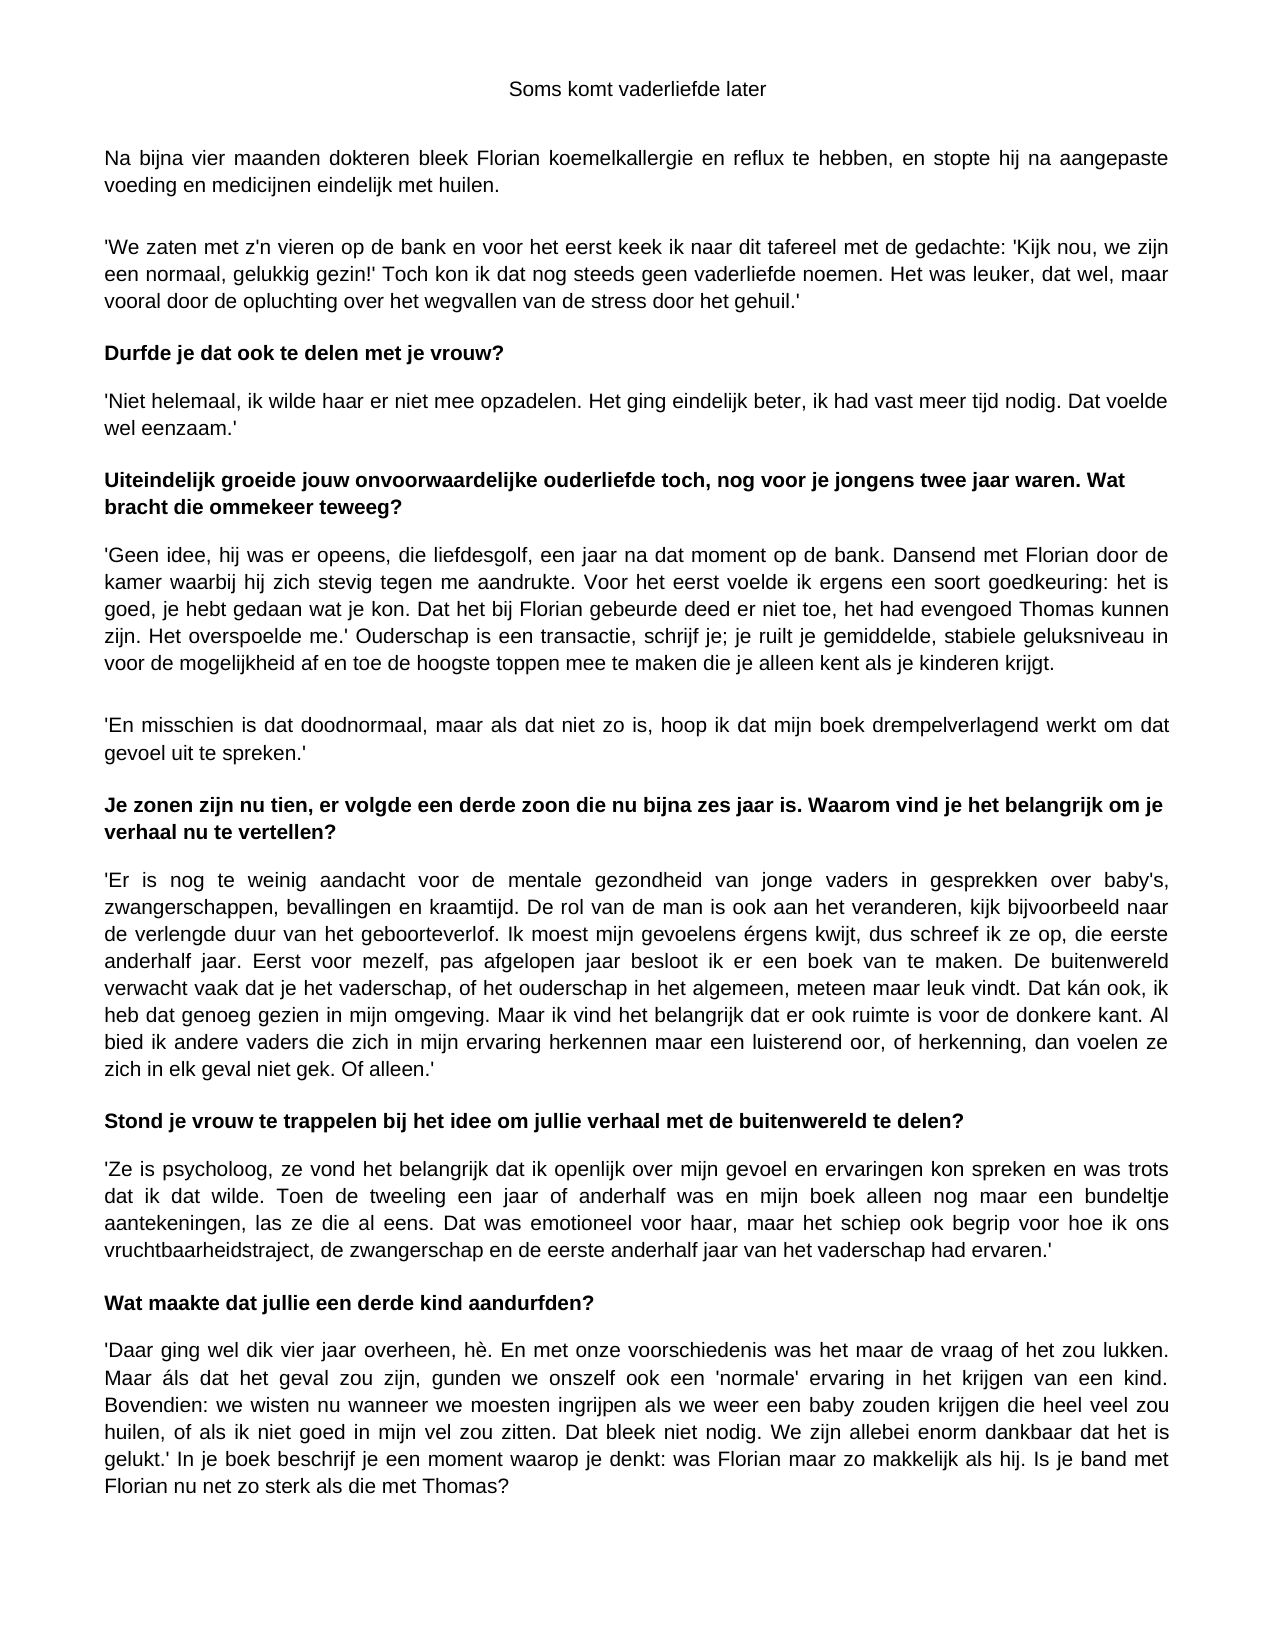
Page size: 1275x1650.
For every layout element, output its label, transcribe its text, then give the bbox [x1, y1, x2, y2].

text Stond je vrouw te trappelen bij het idee om jullie verhaal met de buitenwereld te delen? [104, 1106, 1171, 1133]
text 'En misschien is dat doodnormaal, maar als dat niet zo is, hoop ik dat mijn boek drempelverlagend werkt om dat gevoel uit te spreken.' [104, 710, 1171, 764]
text Wat maakte dat jullie een derde kind aandurfden? [104, 1287, 1171, 1314]
text 'Ze is psycholoog, ze vond het belangrijk dat ik openlijk over mijn gevoel en ervaringen kon spreken en was trots dat ik dat wilde. Toen de tweeling een jaar of anderhalf was en mijn boek alleen nog maar een bundeltje aantekeningen, las ze die al eens. Dat was emotioneel voor haar, maar het schiep ook begrip voor hoe ik ons vruchtbaarheidstraject, de zwangerschap en de eerste anderhalf jaar van het vaderschap had ervaren.' [104, 1154, 1171, 1262]
text 'Niet helemaal, ik wilde haar er niet mee opzadelen. Het ging eindelijk beter, ik had vast meer tijd nodig. Dat voelde wel eenzaam.' [104, 386, 1171, 440]
text 'Geen idee, hij was er opeens, die liefdesgolf, een jaar na dat moment op de bank. Dansend met Florian door de kamer waarbij hij zich stevig tegen me aandrukte. Voor het eerst voelde ik ergens een soort goedkeuring: het is goed, je hebt gedaan wat je kon. Dat het bij Florian gebeurde deed er niet toe, het had evengoed Thomas kunnen zijn. Het overspoelde me.' Ouderschap is een transactie, schrijf je; je ruilt je gemiddelde, stabiele geluksniveau in voor de mogelijkheid af en toe de hoogste toppen mee te maken die je alleen kent als je kinderen krijgt. [104, 540, 1171, 675]
text Durfde je dat ook te delen met je vrouw? [104, 338, 1171, 365]
text Na bijna vier maanden dokteren bleek Florian koemelkallergie en reflux te hebben, en stopte hij na aangepaste voeding en medicijnen eindelijk met huilen. [104, 142, 1171, 196]
text 'Daar ging wel dik vier jaar overheen, hè. En met onze voorschiedenis was het maar de vraag of het zou lukken. Maar áls dat het geval zou zijn, gunden we onszelf ook een 'normale' ervaring in het krijgen van een kind. Bovendien: we wisten nu wanneer we moesten ingrijpen als we weer een baby zouden krijgen die heel veel zou huilen, of als ik niet goed in mijn vel zou zitten. Dat bleek niet nodig. We zijn allebei enorm dankbaar dat het is gelukt.' In je boek beschrijf je een moment waarop je denkt: was Florian maar zo makkelijk als hij. Is je band met Florian nu net zo sterk als die met Thomas? [104, 1335, 1171, 1498]
text Je zonen zijn nu tien, er volgde een derde zoon die nu bijna zes jaar is. Waarom vind je het belangrijk om je verhaal nu te vertellen? [104, 789, 1171, 843]
text 'Er is nog te weinig aandacht voor de mentale gezondheid van jonge vaders in gesprekken over baby's, zwangerschappen, bevallingen en kraamtijd. De rol van de man is ook aan het veranderen, kijk bijvoorbeeld naar de verlengde duur van het geboorteverlof. Ik moest mijn gevoelens érgens kwijt, dus schreef ik ze op, die eerste anderhalf jaar. Eerst voor mezelf, pas afgelopen jaar besloot ik er een boek van te maken. De buitenwereld verwacht vaak dat je het vaderschap, of het ouderschap in het algemeen, meteen maar leuk vindt. Dat kán ook, ik heb dat genoeg gezien in mijn omgeving. Maar ik vind het belangrijk dat er ook ruimte is voor de donkere kant. Al bied ik andere vaders die zich in mijn ervaring herkennen maar een luisterend oor, of herkenning, dan voelen ze zich in elk geval niet gek. Of alleen.' [104, 864, 1171, 1081]
text 'We zaten met z'n vieren op de bank en voor het eerst keek ik naar dit tafereel met de gedachte: 'Kijk nou, we zijn een normaal, gelukkig gezin!' Toch kon ik dat nog steeds geen vaderliefde noemen. Het was leuker, dat wel, maar vooral door de opluchting over het wegvallen van de stress door het gehuil.' [104, 231, 1171, 313]
text Uiteindelijk groeide jouw onvoorwaardelijke ouderliefde toch, nog voor je jongens twee jaar waren. Wat bracht die ommekeer teweeg? [104, 465, 1171, 519]
